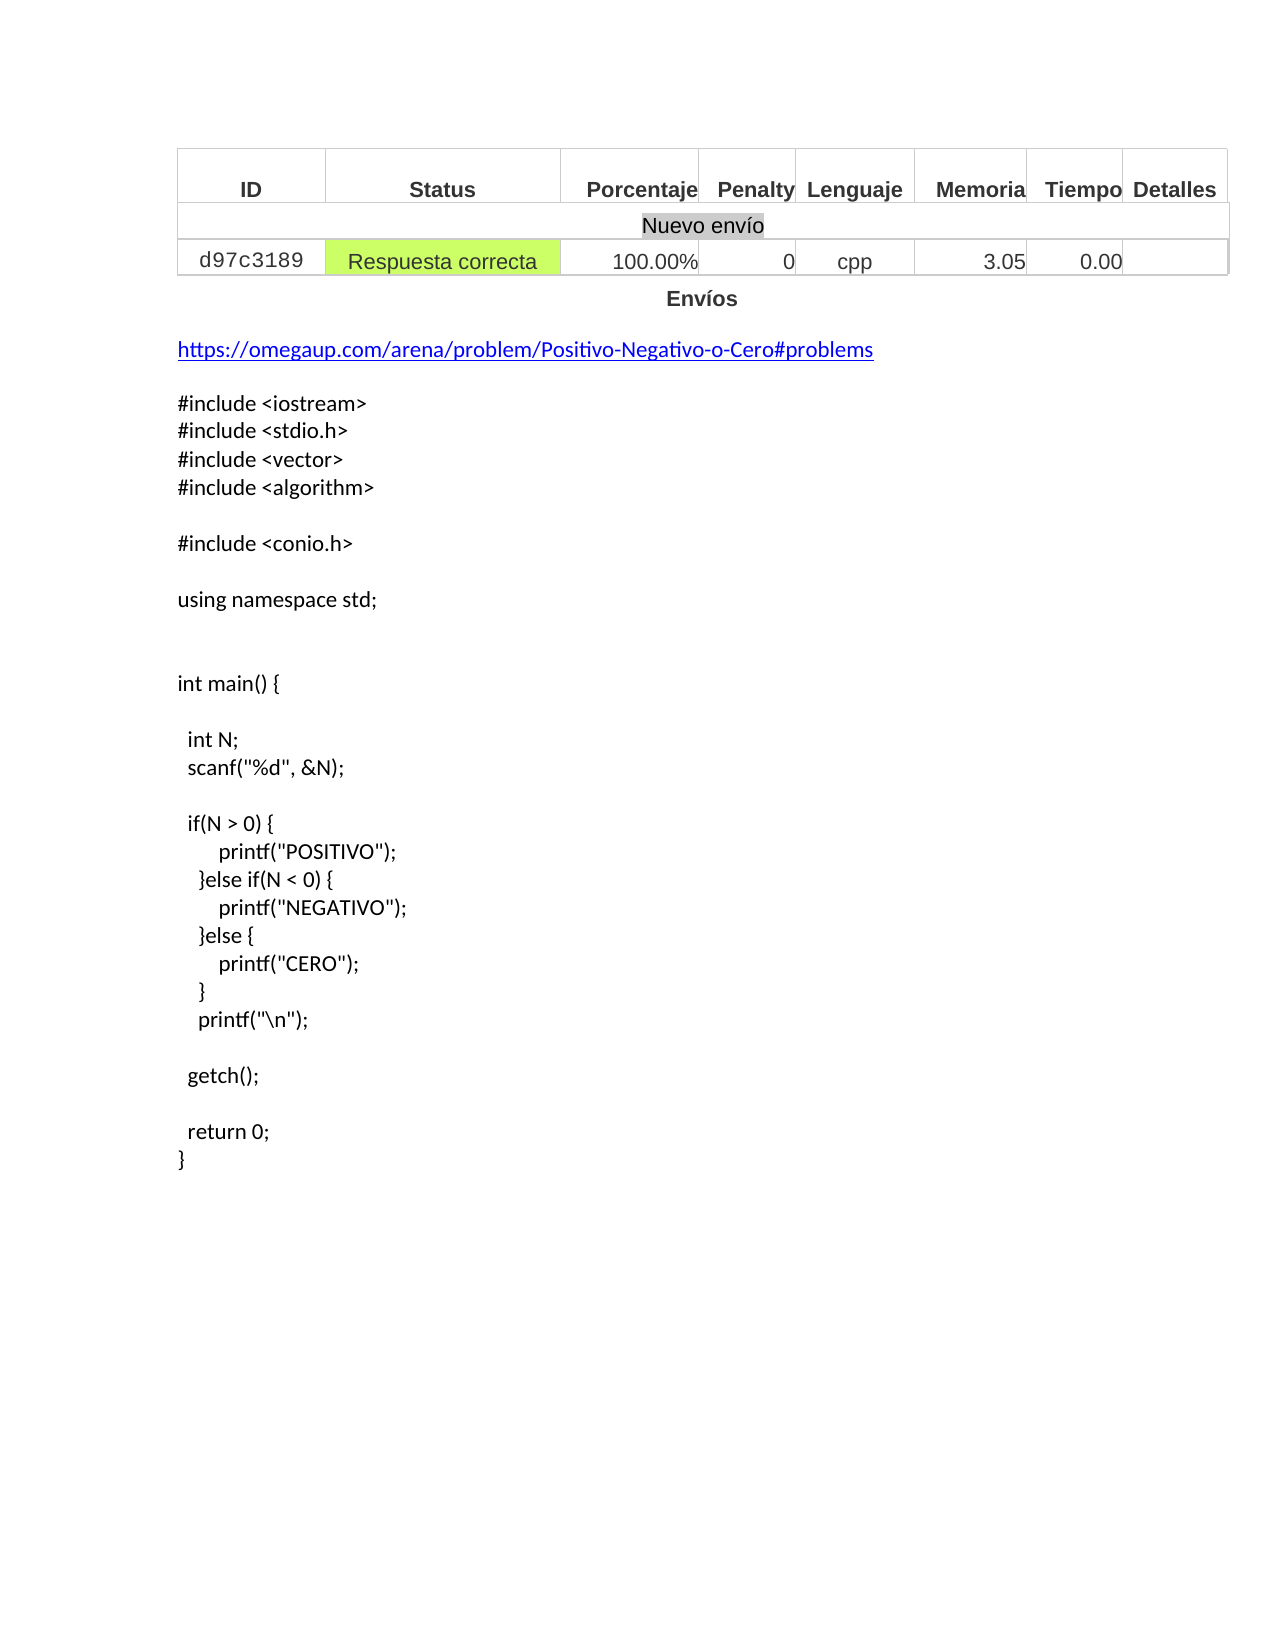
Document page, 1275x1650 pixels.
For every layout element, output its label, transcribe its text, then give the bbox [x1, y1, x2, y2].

table_cell [1123, 240, 1227, 274]
text }else { [177, 921, 1098, 949]
table_cell Nuevo envío [178, 203, 1229, 238]
table_cell cpp [796, 240, 914, 274]
table_cell 3.05 [915, 240, 1026, 274]
text int main() { [177, 669, 1098, 697]
table_cell Respuesta correcta [326, 240, 560, 274]
text if(N > 0) { [177, 809, 1098, 837]
table_cell 100.00% [561, 240, 698, 274]
table_header Porcentaje [561, 149, 698, 202]
text https://omegaup.com/arena/problem/Positivo-Negativo-o-Cero#problems [177, 336, 1098, 364]
table_cell 0 [699, 240, 795, 274]
text #include <iostream> [177, 389, 1098, 417]
table_cell d97c3189 [178, 240, 325, 274]
text #include <algorithm> [177, 473, 1098, 501]
table_header Tiempo [1027, 149, 1122, 202]
table_header Memoria [915, 149, 1026, 202]
text #include <conio.h> [177, 529, 1098, 557]
text getch(); [177, 1061, 1098, 1089]
table_header Penalty [699, 149, 795, 202]
text using namespace std; [177, 585, 1098, 613]
text #include <vector> [177, 445, 1098, 473]
text #include <stdio.h> [177, 417, 1098, 445]
text printf("\n"); [177, 1005, 1098, 1033]
text printf("CERO"); [177, 949, 1098, 977]
text } [177, 977, 1098, 1005]
table_header Status [326, 149, 560, 202]
text printf("NEGATIVO"); [177, 893, 1098, 921]
text scanf("%d", &N); [177, 753, 1098, 781]
table_header Detalles [1123, 149, 1227, 202]
text } [177, 1145, 1098, 1173]
text }else if(N < 0) { [177, 865, 1098, 893]
table_header ID [178, 149, 325, 202]
table_cell Envíos [177, 276, 1227, 336]
text printf("POSITIVO"); [177, 837, 1098, 865]
table_cell 0.00 [1027, 240, 1122, 274]
text return 0; [177, 1117, 1098, 1145]
table_header Lenguaje [796, 149, 914, 202]
text int N; [177, 725, 1098, 753]
